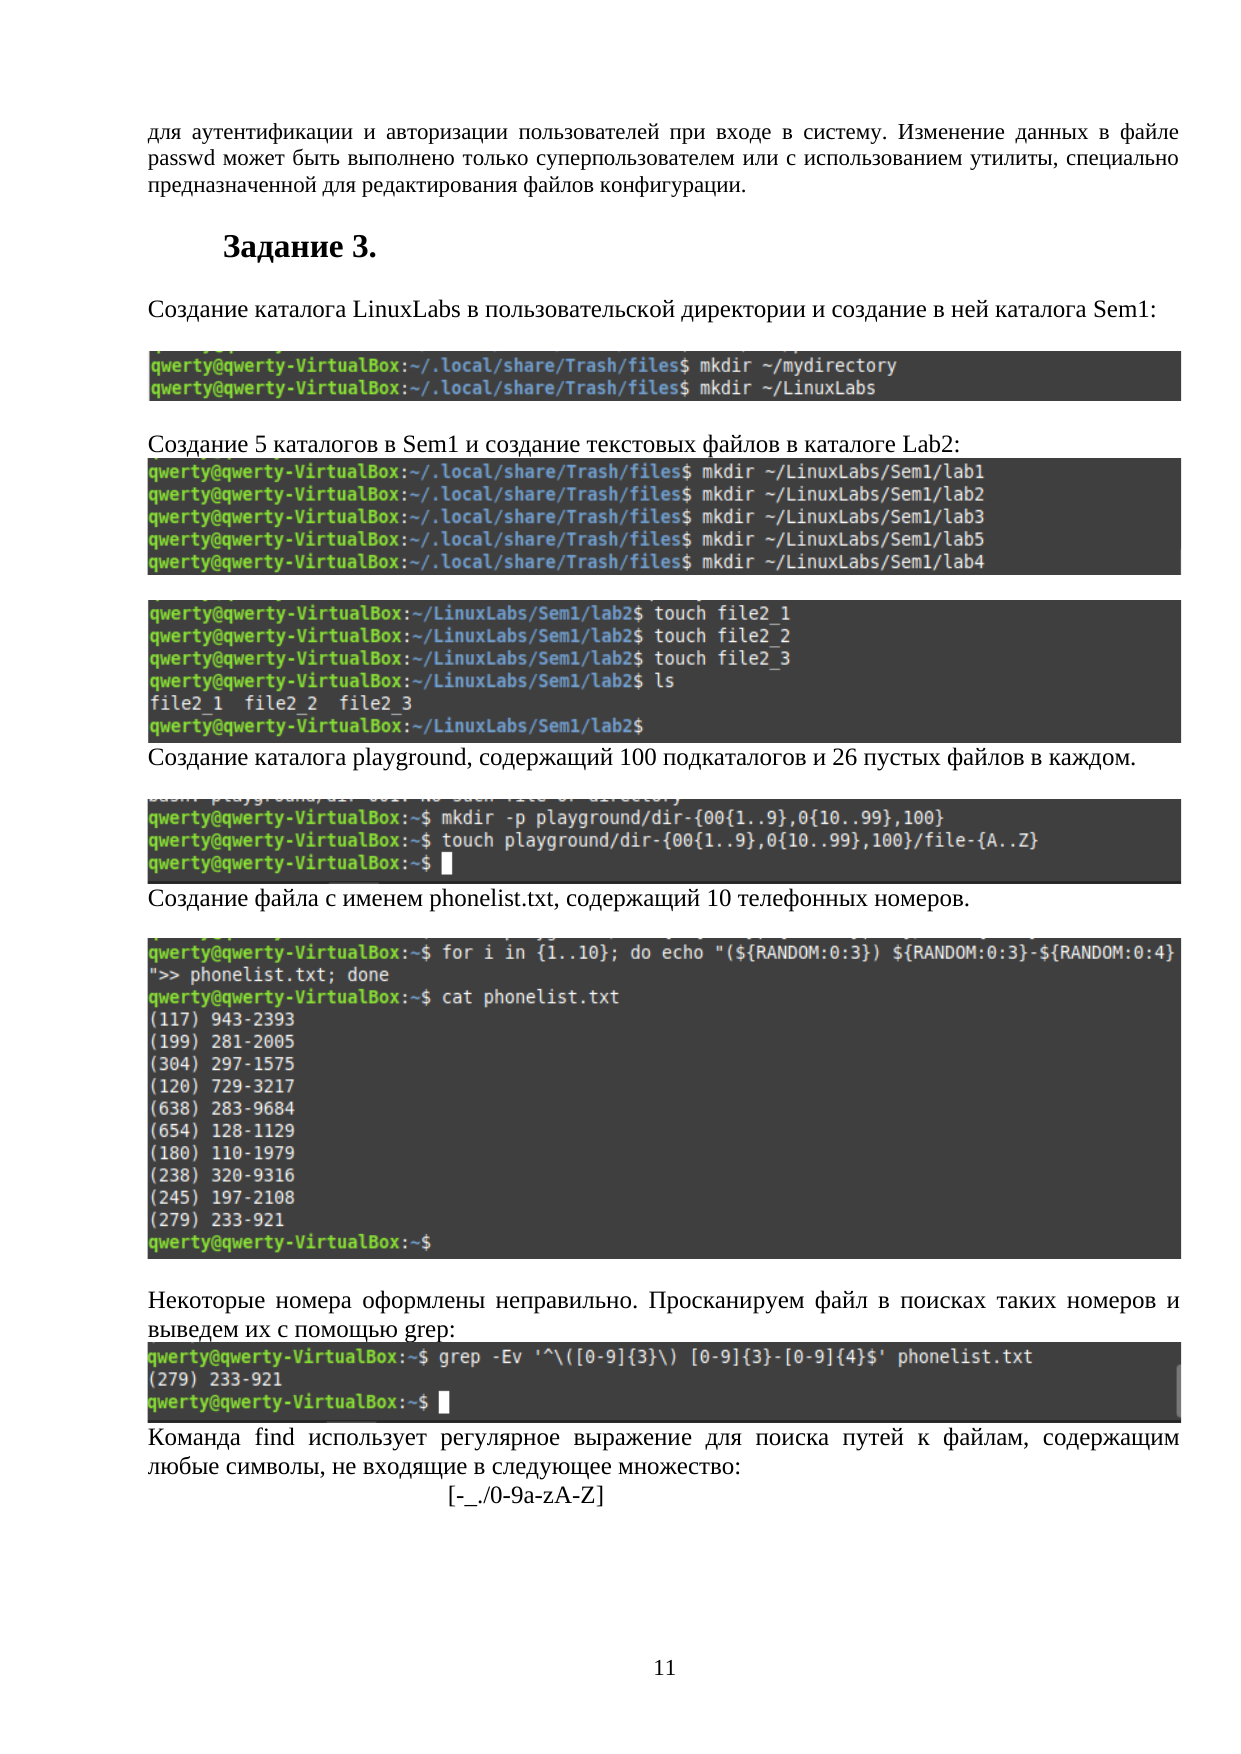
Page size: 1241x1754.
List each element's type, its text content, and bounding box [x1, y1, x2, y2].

picture [147, 600, 1182, 743]
text Создание файла с именем phonelist.txt, содержащий 10 телефонных номеров. [148, 884, 1181, 912]
picture [147, 799, 1182, 884]
picture [147, 458, 1182, 575]
text [-_./0-9a-zA-Z] [148, 1480, 1181, 1508]
text Некоторые номера оформлены неправильно. Просканируем файл в поисках таких номеров и выведем их с помощью grep: [148, 1285, 1181, 1342]
picture [147, 938, 1182, 1259]
text Создание каталога LinuxLabs в пользовательской директории и создание в ней каталога Sem1: [148, 294, 1181, 323]
text Создание 5 каталогов в Sem1 и создание текстовых файлов в каталоге Lab2: [148, 429, 1181, 458]
picture [147, 351, 1182, 401]
picture [147, 1342, 1182, 1423]
text Команда find использует регулярное выражение для поиска путей к файлам, содержащим любые символы, не входящие в следующее множество: [148, 1423, 1181, 1480]
text Задание 3. [223, 226, 1181, 265]
text Создание каталога playground, содержащий 100 подкаталогов и 26 пустых файлов в каждом. [148, 743, 1181, 771]
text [148, 118, 1181, 197]
